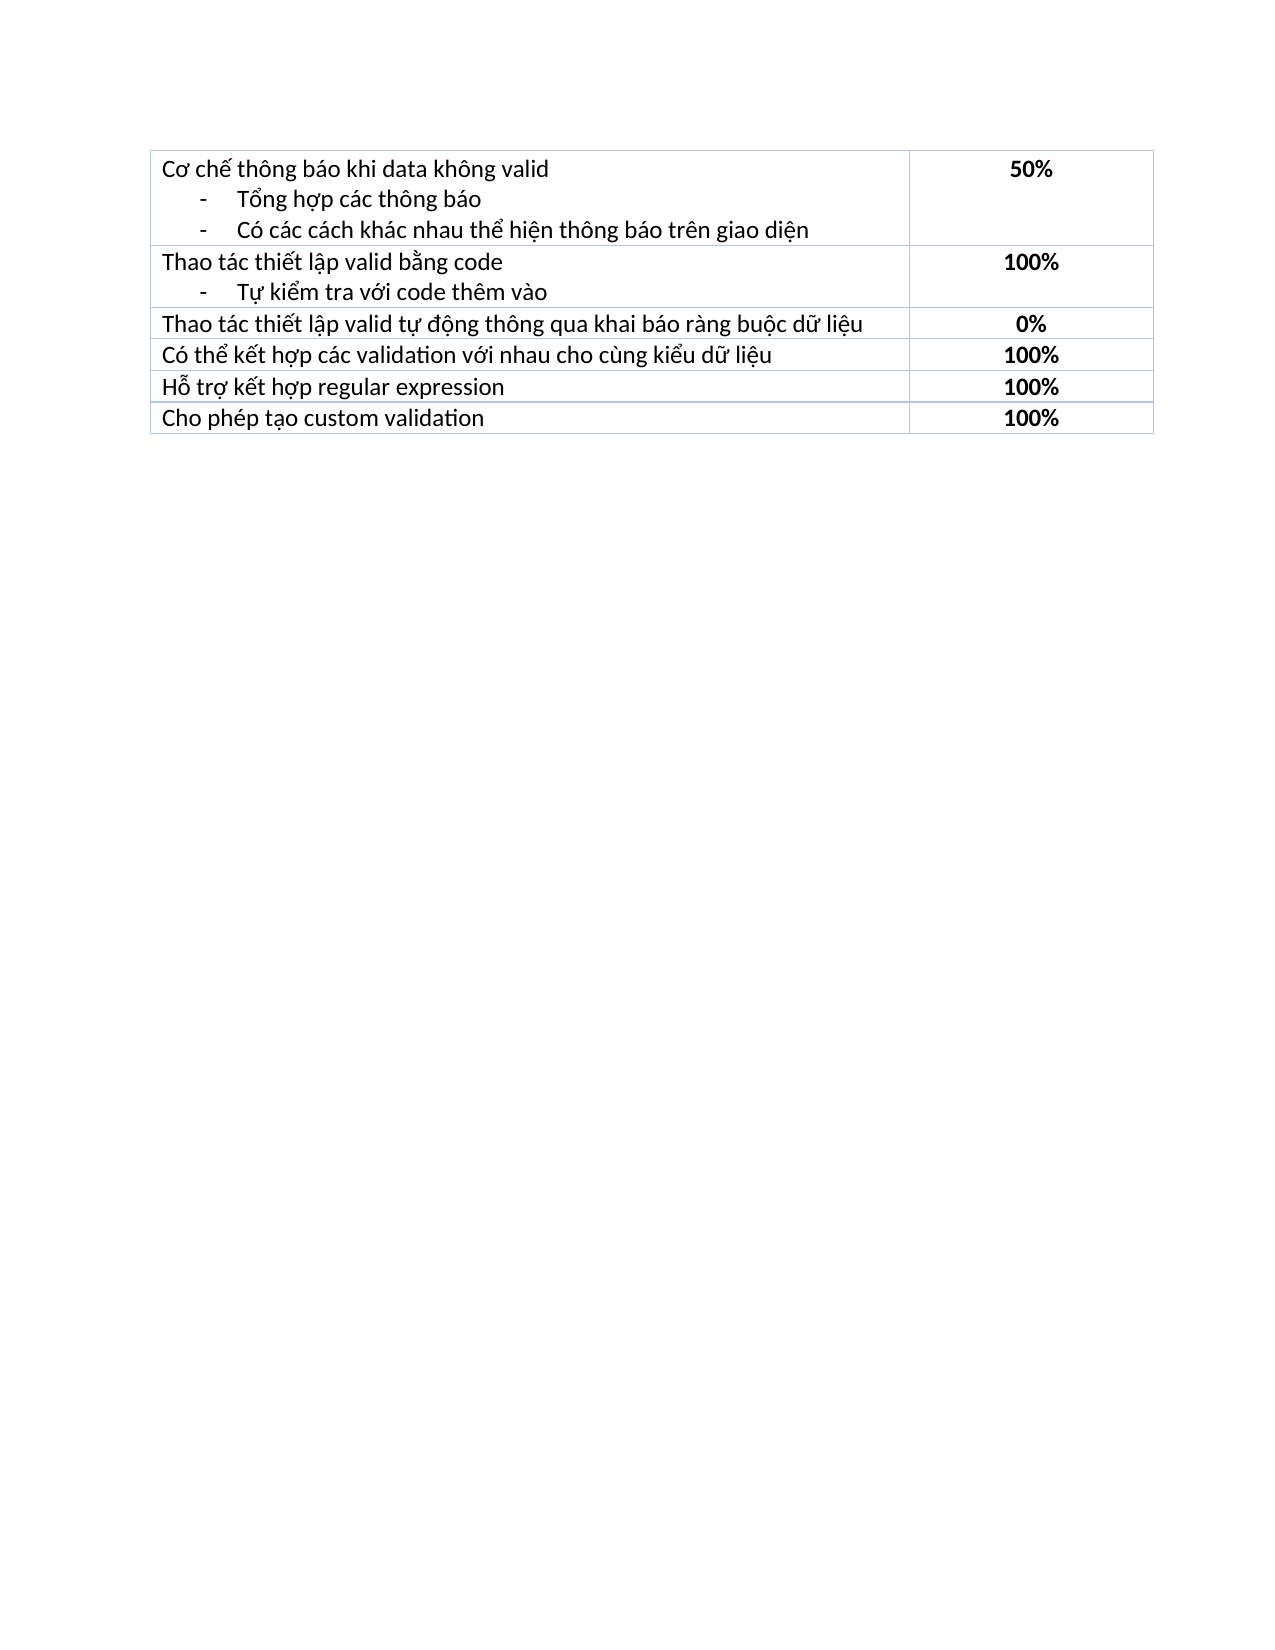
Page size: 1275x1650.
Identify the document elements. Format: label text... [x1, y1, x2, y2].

table_cell Thao tác thiết lập valid bằng code Tự kiểm tra với code thêm vào [151, 246, 909, 307]
table_cell 100% [910, 371, 1153, 401]
table_cell Có thể kết hợp các validation với nhau cho cùng kiểu dữ liệu [151, 339, 909, 370]
table_cell 100% [910, 246, 1153, 307]
table_cell Thao tác thiết lập valid tự động thông qua khai báo ràng buộc dữ liệu [151, 308, 909, 338]
table_cell Cho phép tạo custom validation [151, 403, 909, 433]
table_cell 50% [910, 151, 1153, 245]
table_cell Hỗ trợ kết hợp regular expression [151, 371, 909, 401]
table_cell Cơ chế thông báo khi data không valid Tổng hợp các thông báo Có các cách khác nhau thể hiện thông báo trên giao diện [151, 151, 909, 245]
table_cell 0% [910, 308, 1153, 338]
table_cell 100% [910, 403, 1153, 433]
table_cell 100% [910, 339, 1153, 370]
